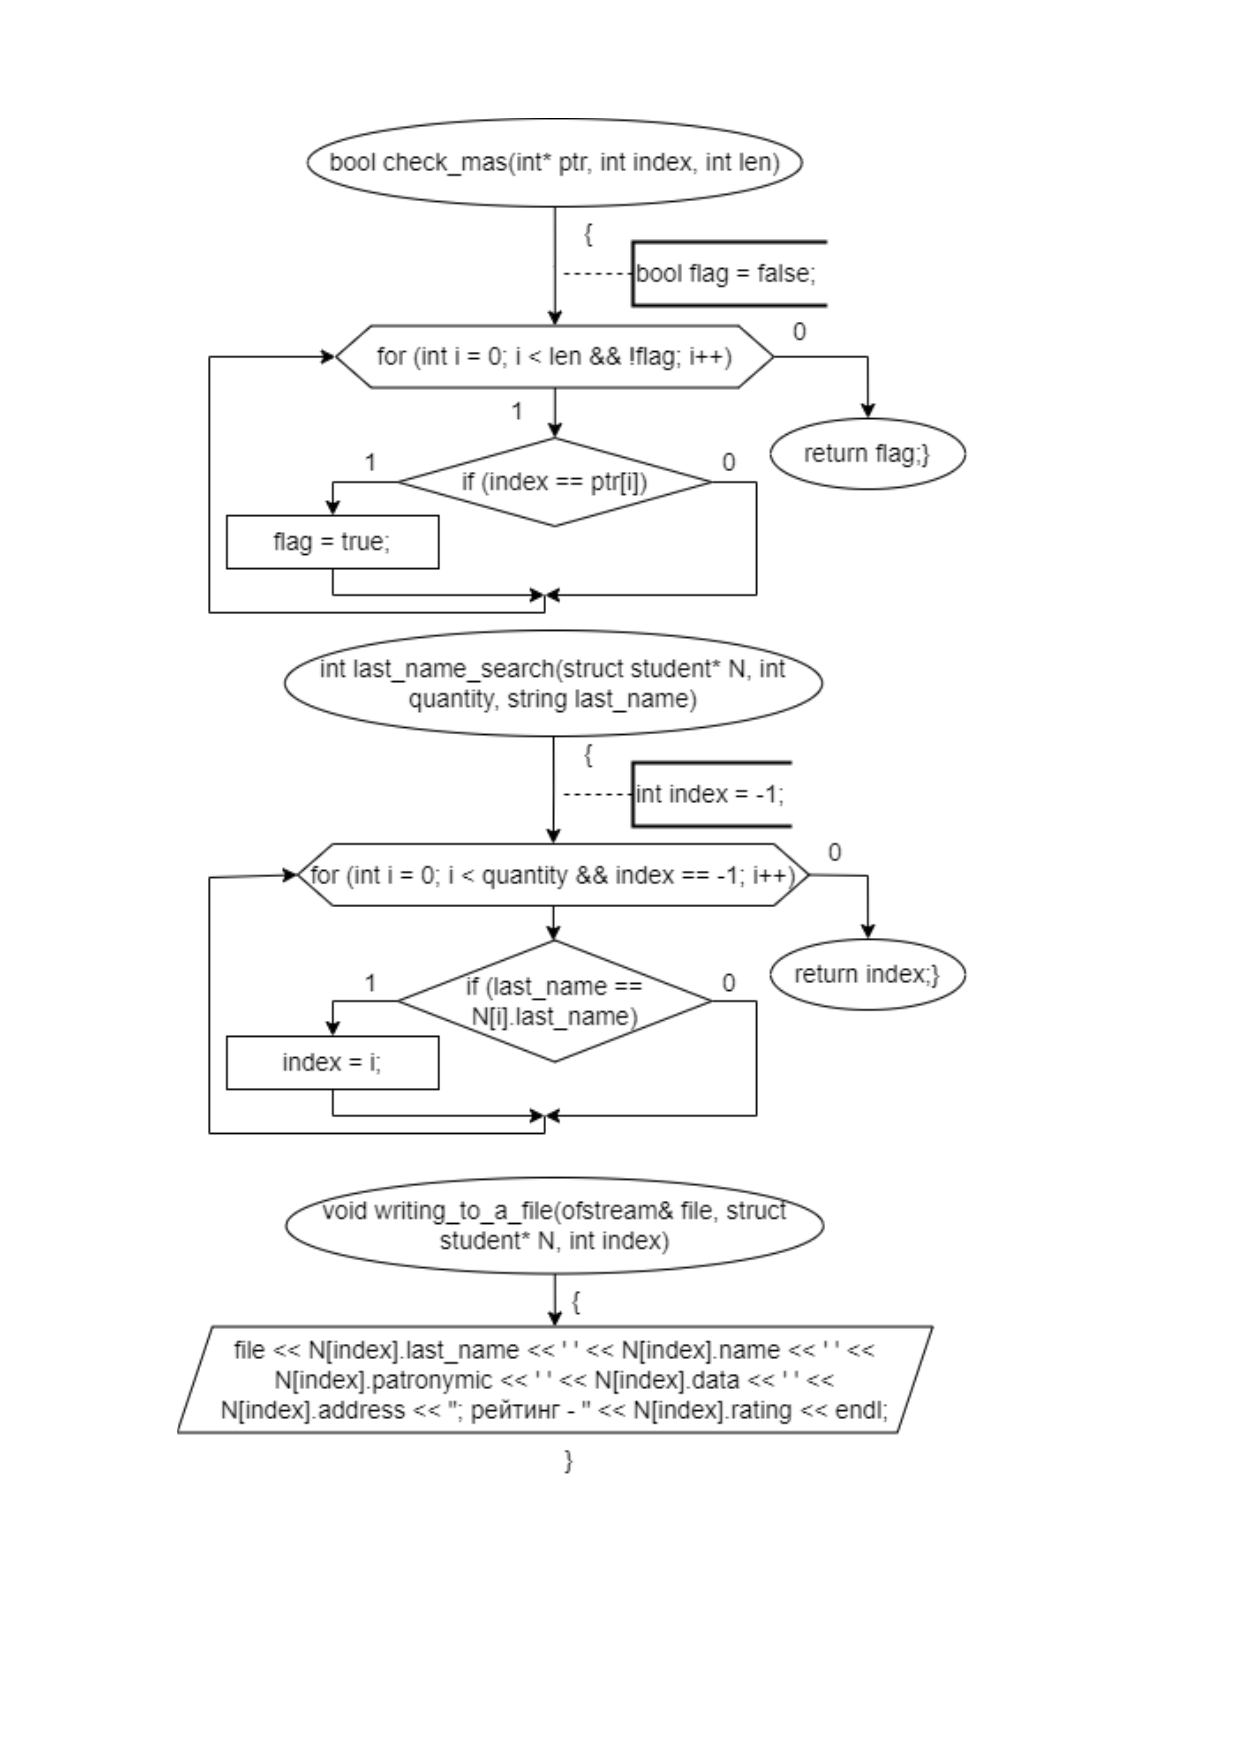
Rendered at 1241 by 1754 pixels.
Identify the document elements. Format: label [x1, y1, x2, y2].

picture [177, 118, 968, 1486]
